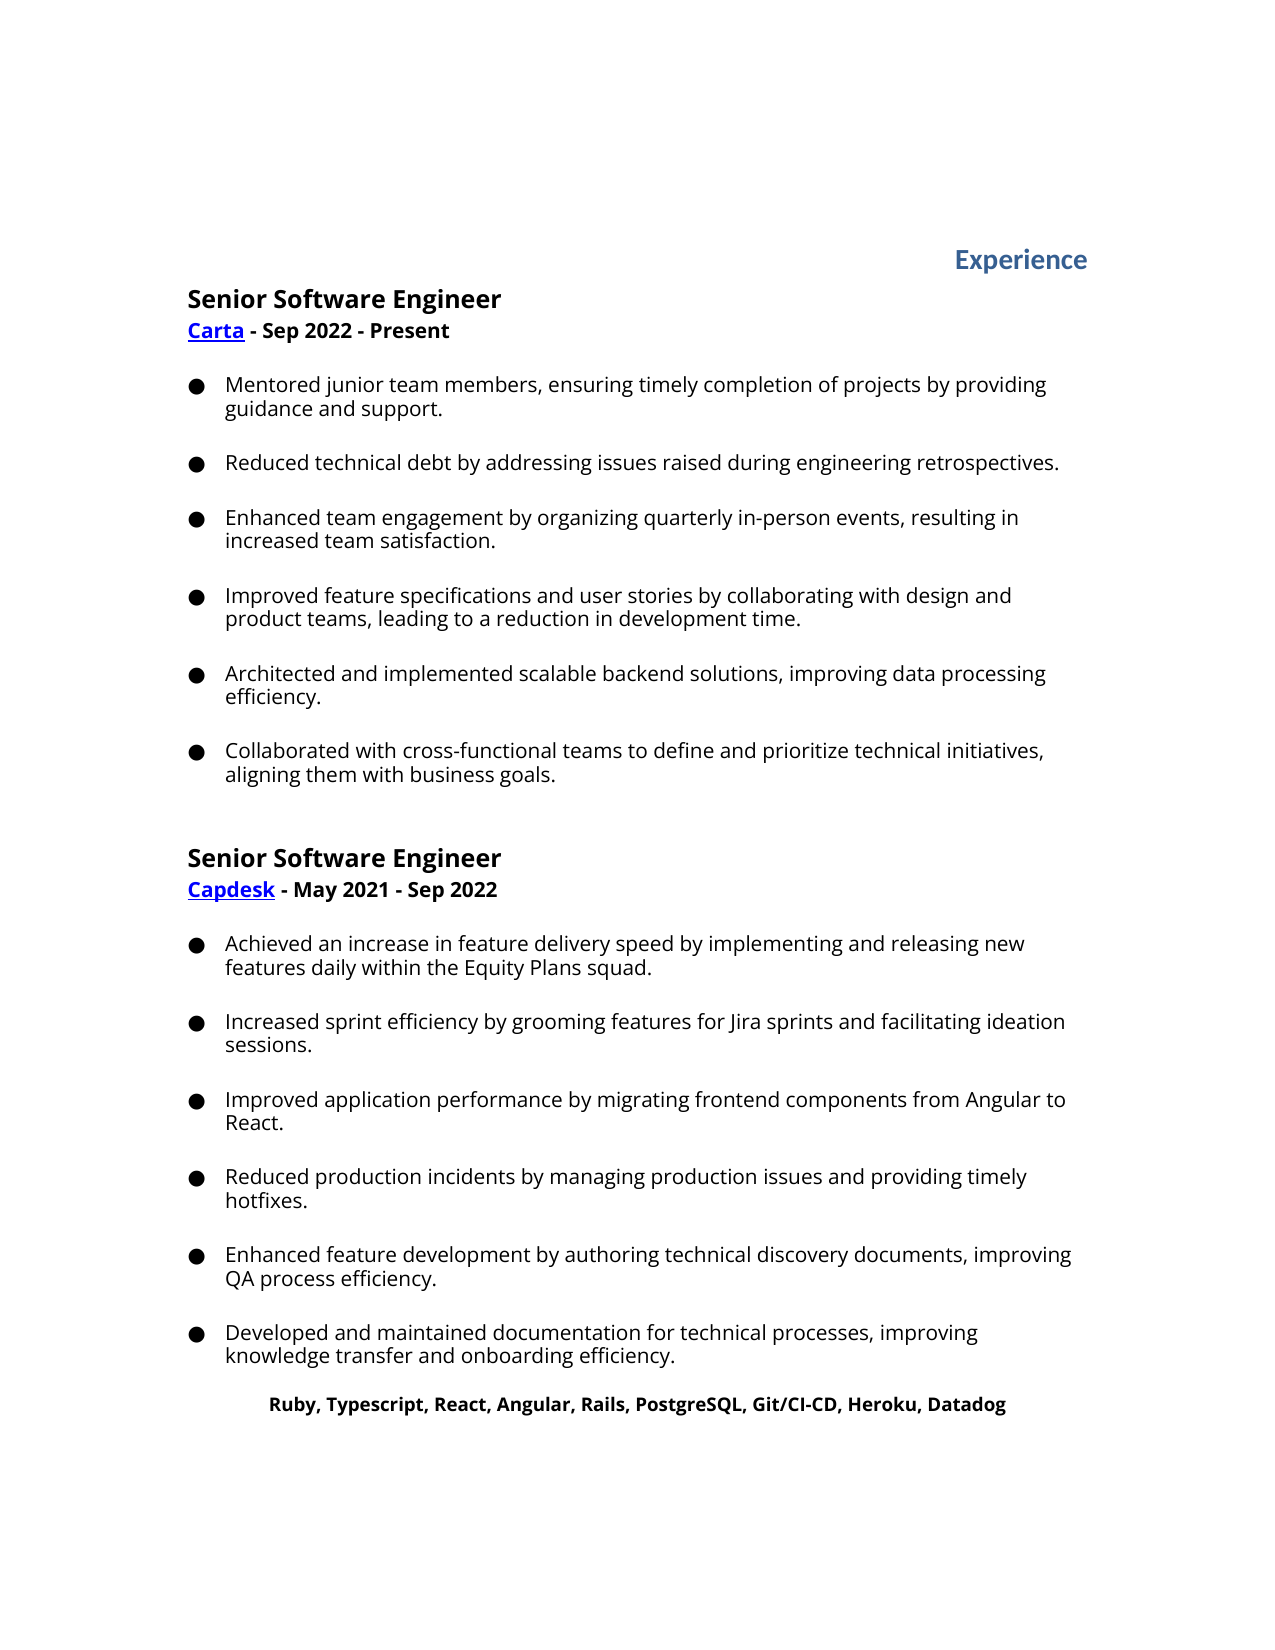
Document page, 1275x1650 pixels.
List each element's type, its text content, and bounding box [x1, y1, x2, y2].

text Carta - Sep 2022 - Present [187, 316, 1087, 344]
list Enhanced feature development by authoring technical discovery documents, improving QA process efficiency. [187, 1235, 1087, 1292]
list Enhanced team engagement by organizing quarterly in-person events, resulting in increased team satisfaction. [187, 498, 1087, 555]
text Senior Software Engineer [187, 841, 1087, 875]
list Improved application performance by migrating frontend components from Angular to React. [187, 1080, 1087, 1137]
list Collaborated with cross-functional teams to define and prioritize technical initiatives, aligning them with business goals. [187, 731, 1087, 788]
text Ruby, Typescript, React, Angular, Rails, PostgreSQL, Git/CI-CD, Heroku, Datadog [187, 1391, 1087, 1416]
list Developed and maintained documentation for technical processes, improving knowledge transfer and onboarding efficiency. [187, 1313, 1087, 1370]
list Improved feature specifications and user stories by collaborating with design and product teams, leading to a reduction in development time. [187, 576, 1087, 633]
list Increased sprint efficiency by grooming features for Jira sprints and facilitating ideation sessions. [187, 1002, 1087, 1059]
list Reduced production incidents by managing production issues and providing timely hotfixes. [187, 1157, 1087, 1214]
text Capdesk - May 2021 - Sep 2022 [187, 875, 1087, 903]
list Achieved an increase in feature delivery speed by implementing and releasing new features daily within the Equity Plans squad. [187, 924, 1087, 981]
list Mentored junior team members, ensuring timely completion of projects by providing guidance and support. [187, 365, 1087, 422]
text Experience [187, 241, 1087, 277]
list Architected and implemented scalable backend solutions, improving data processing efficiency. [187, 654, 1087, 711]
list Reduced technical debt by addressing issues raised during engineering retrospectives. [187, 443, 1087, 477]
text Senior Software Engineer [187, 282, 1087, 316]
